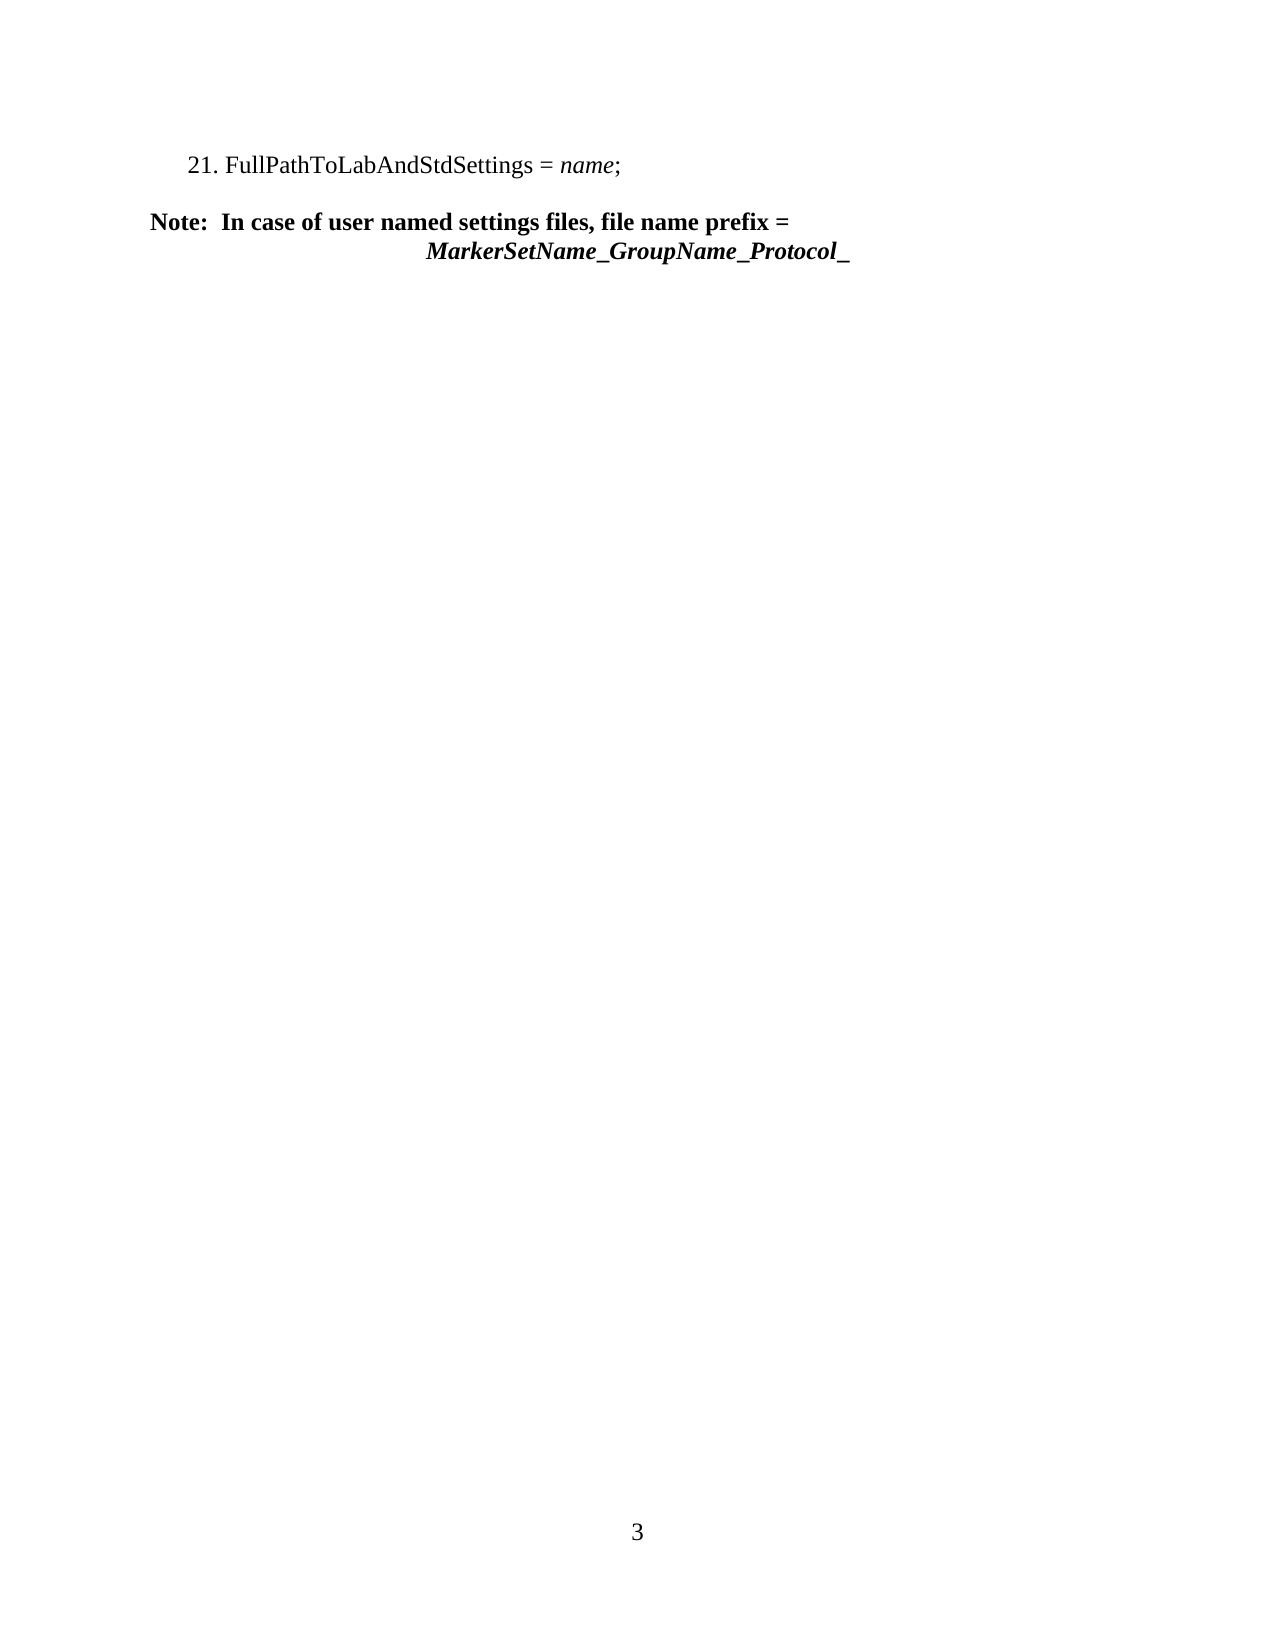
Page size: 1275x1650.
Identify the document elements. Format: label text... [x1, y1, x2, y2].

list FullPathToLabAndStdSettings = name; [187, 150, 1125, 179]
text MarkerSetName_GroupName_Protocol_ [150, 236, 1125, 265]
text Note: In case of user named settings files, file name prefix = [150, 207, 1125, 236]
